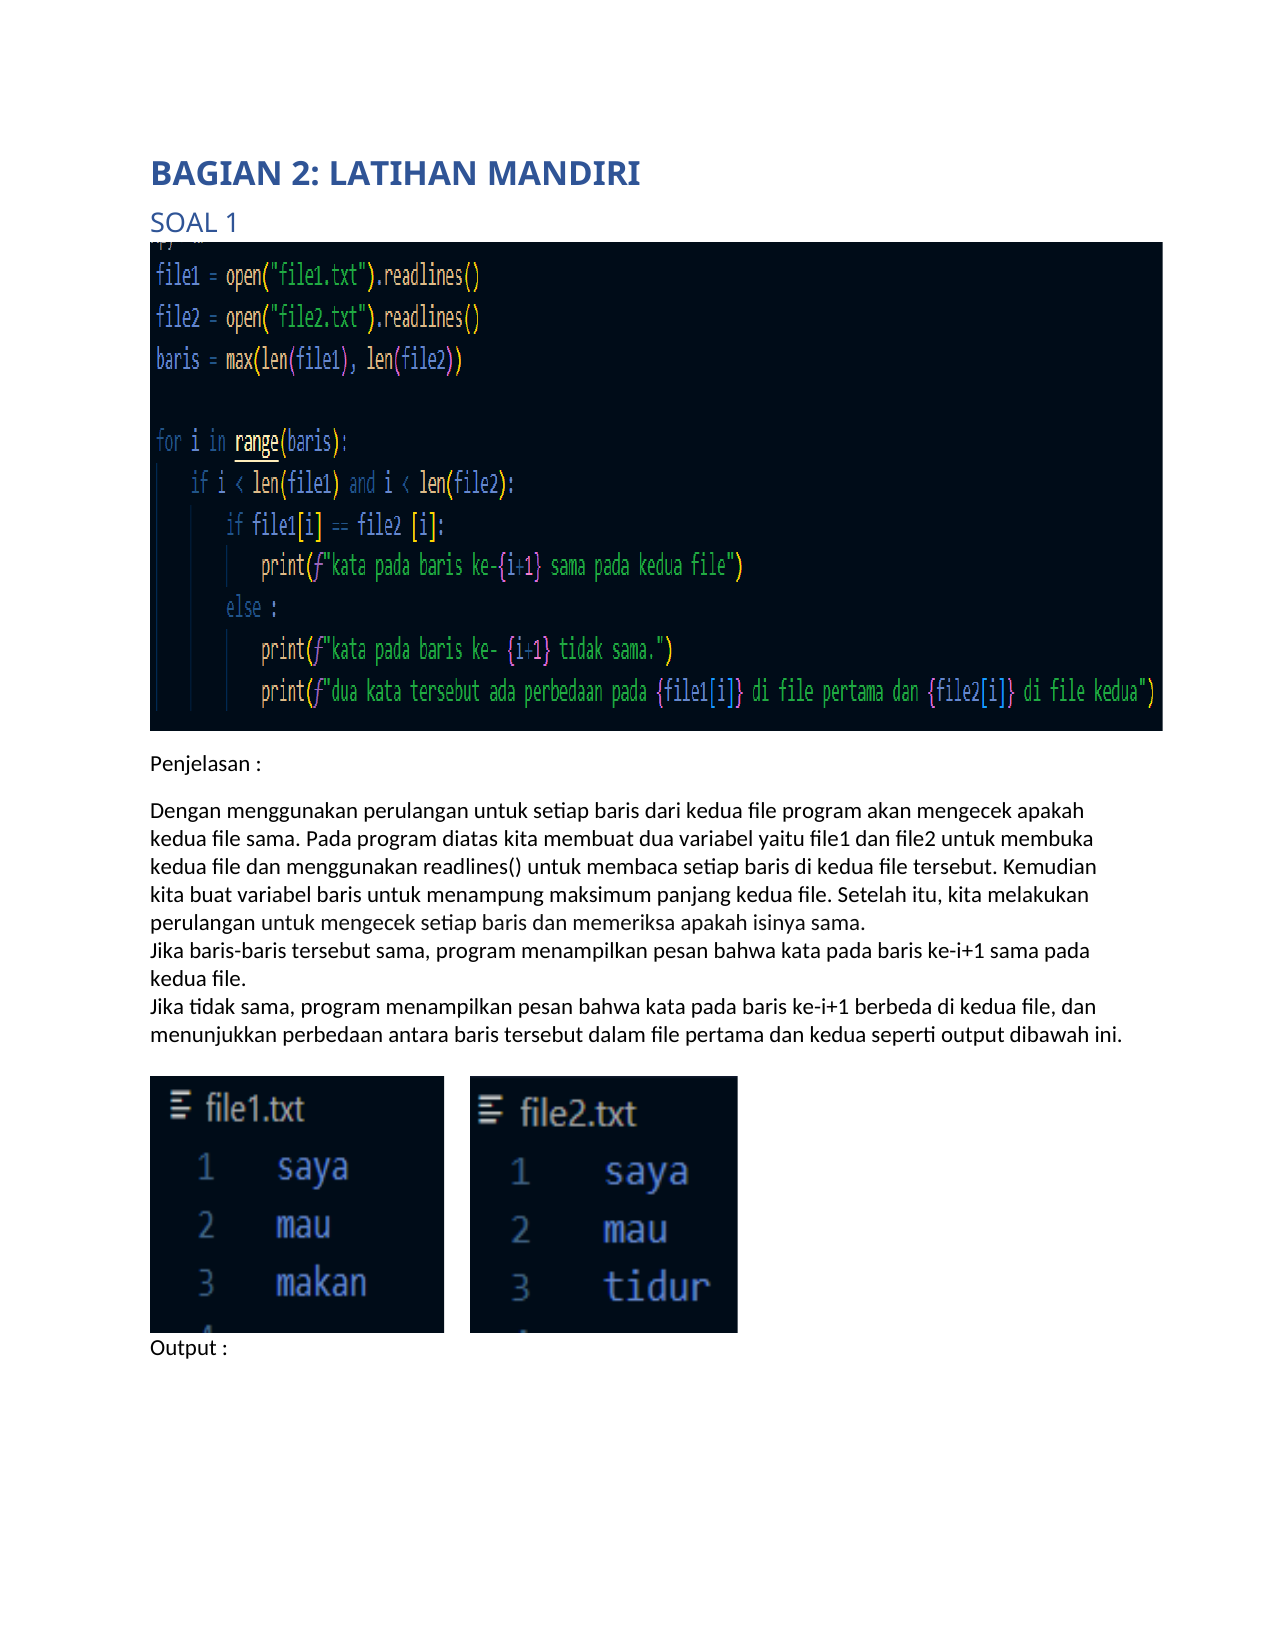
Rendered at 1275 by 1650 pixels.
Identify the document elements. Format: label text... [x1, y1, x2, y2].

text Dengan menggunakan perulangan untuk setiap baris dari kedua file program akan mengecek apakah kedua file sama. Pada program diatas kita membuat dua variabel yaitu file1 dan file2 untuk membuka kedua file dan menggunakan readlines() untuk membaca setiap baris di kedua file tersebut. Kemudian kita buat variabel baris untuk menampung maksimum panjang kedua file. Setelah itu, kita melakukan perulangan untuk mengecek setiap baris dan memeriksa apakah isinya sama. [150, 796, 1125, 936]
picture [470, 1076, 738, 1333]
subtitle SOAL 1 [150, 203, 1125, 240]
text Penjelasan : [150, 749, 1125, 777]
subtitle BAGIAN 2: LATIHAN MANDIRI [150, 150, 1125, 195]
text Jika baris-baris tersebut sama, program menampilkan pesan bahwa kata pada baris ke-i+1 sama pada kedua file. [150, 936, 1125, 992]
picture [150, 242, 1163, 731]
picture [150, 1076, 445, 1333]
text Jika tidak sama, program menampilkan pesan bahwa kata pada baris ke-i+1 berbeda di kedua file, dan menunjukkan perbedaan antara baris tersebut dalam file pertama dan kedua seperti output dibawah ini. [150, 992, 1125, 1048]
text Output : [150, 1333, 1125, 1361]
